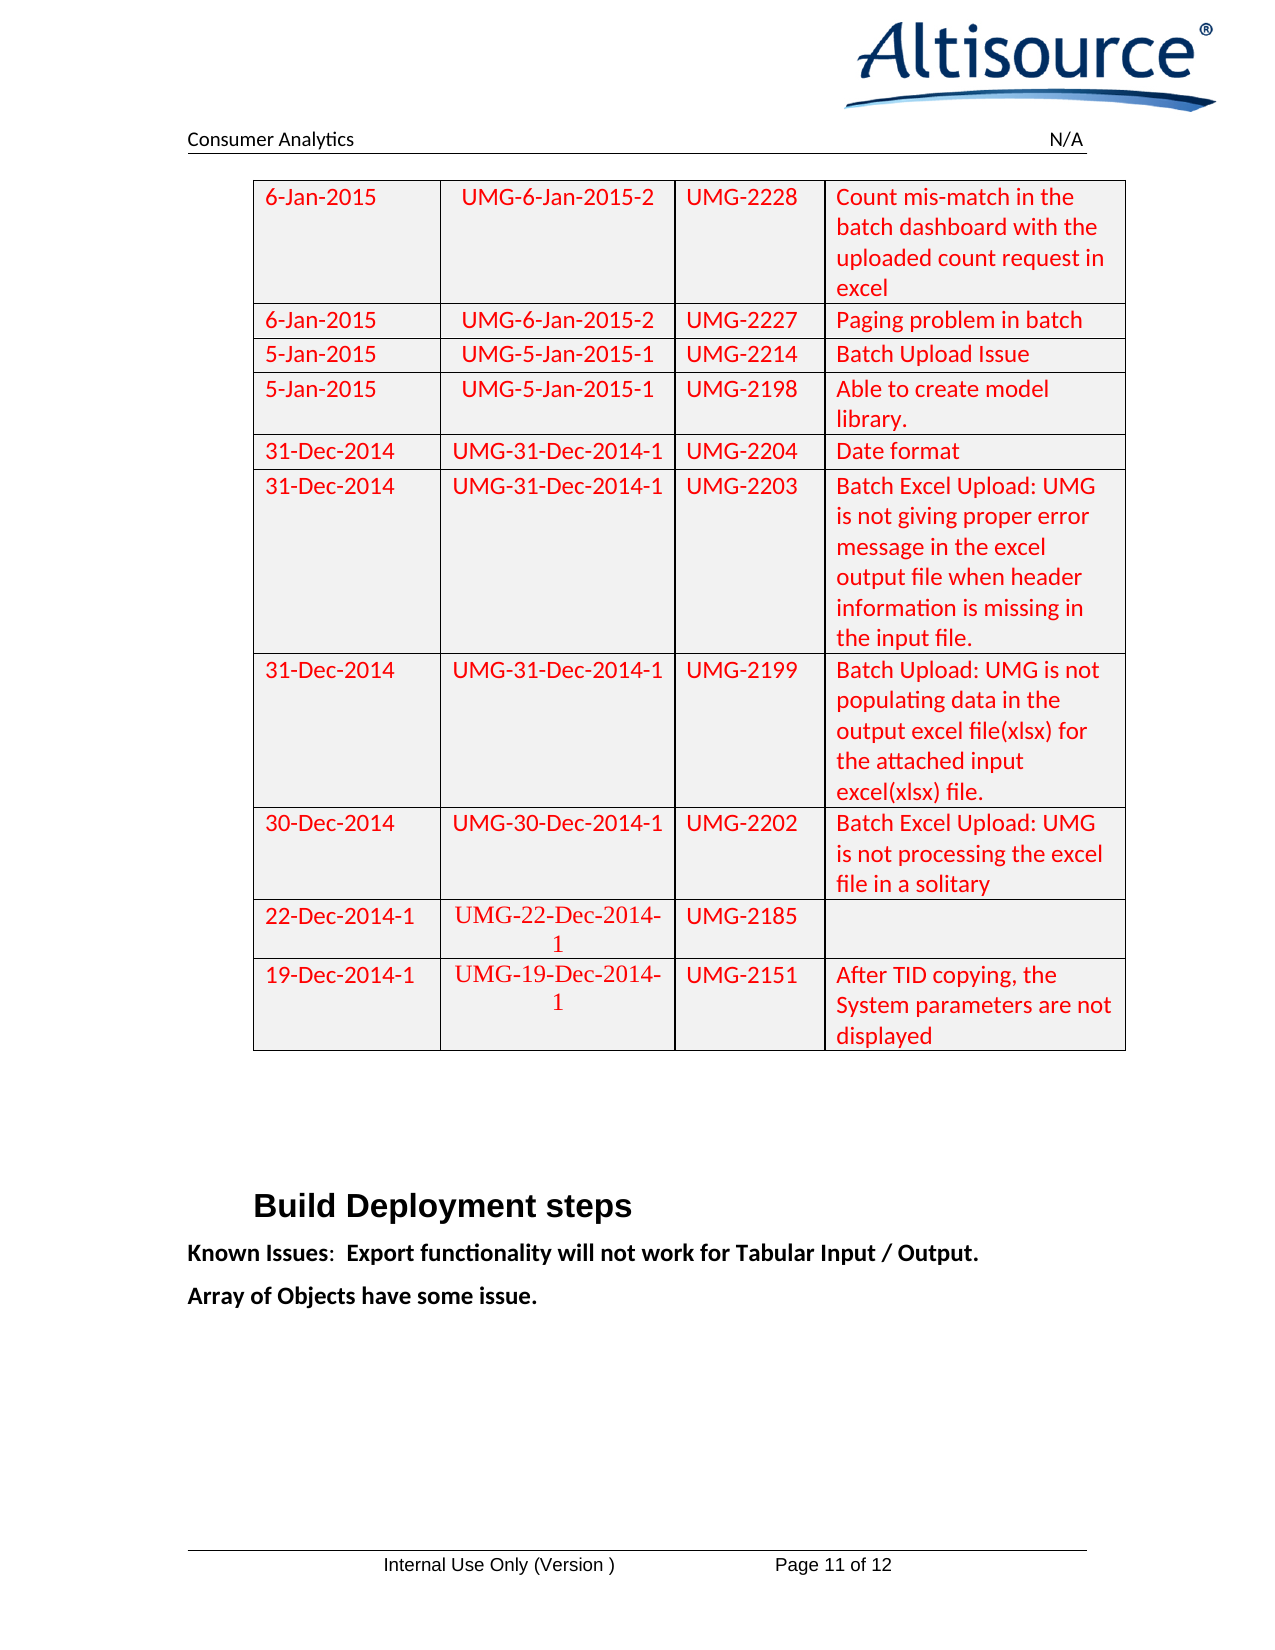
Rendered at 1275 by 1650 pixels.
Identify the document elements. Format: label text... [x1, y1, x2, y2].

table_cell UMG-2198 [676, 373, 824, 434]
table_cell After TID copying, the System parameters are not displayed [826, 959, 1125, 1050]
table_cell Paging problem in batch [826, 304, 1125, 337]
table_cell 5-Jan-2015 [254, 373, 440, 434]
table_cell UMG-5-Jan-2015-1 [441, 373, 674, 434]
table_cell Date format [826, 435, 1125, 469]
picture [843, 13, 1217, 117]
subtitle Build Deployment steps [187, 1186, 1087, 1224]
table_cell UMG-5-Jan-2015-1 [441, 339, 674, 372]
table_cell UMG-2151 [676, 959, 824, 1050]
table_cell UMG-22-Dec-2014-1 [441, 900, 674, 958]
table_cell UMG-31-Dec-2014-1 [441, 470, 674, 653]
table_cell 6-Jan-2015 [254, 181, 440, 303]
table_cell 5-Jan-2015 [254, 339, 440, 372]
table_cell UMG-6-Jan-2015-2 [441, 304, 674, 337]
table_cell Batch Upload Issue [826, 339, 1125, 372]
table_cell UMG-2202 [676, 808, 824, 899]
table_cell Batch Upload: UMG is not populating data in the output excel file(xlsx) for the attached input excel(xlsx) file. [826, 654, 1125, 807]
table_cell UMG-19-Dec-2014-1 [441, 959, 674, 1050]
table_cell 31-Dec-2014 [254, 435, 440, 469]
table_cell Able to create model library. [826, 373, 1125, 434]
table_cell 31-Dec-2014 [254, 654, 440, 807]
table_cell Count mis-match in the batch dashboard with the uploaded count request in excel [826, 181, 1125, 303]
table_cell [826, 900, 1125, 958]
table_cell UMG-2199 [676, 654, 824, 807]
table_cell 22-Dec-2014-1 [254, 900, 440, 958]
table_cell UMG-6-Jan-2015-2 [441, 181, 674, 303]
table_cell UMG-31-Dec-2014-1 [441, 654, 674, 807]
table_cell UMG-2214 [676, 339, 824, 372]
table_cell Batch Excel Upload: UMG is not giving proper error message in the excel output file when header information is missing in the input file. [826, 470, 1125, 653]
table_cell UMG-2185 [676, 900, 824, 958]
table_cell 31-Dec-2014 [254, 470, 440, 653]
table_cell UMG-31-Dec-2014-1 [441, 435, 674, 469]
table_cell 6-Jan-2015 [254, 304, 440, 337]
table_cell 30-Dec-2014 [254, 808, 440, 899]
table_cell UMG-2204 [676, 435, 824, 469]
table_cell UMG-2203 [676, 470, 824, 653]
table_cell UMG-30-Dec-2014-1 [441, 808, 674, 899]
table_cell 19-Dec-2014-1 [254, 959, 440, 1050]
table_cell UMG-2228 [676, 181, 824, 303]
text Array of Objects have some issue. [187, 1280, 1087, 1310]
table_cell UMG-2227 [676, 304, 824, 337]
text Known Issues: Export functionality will not work for Tabular Input / Output. [187, 1237, 1087, 1267]
table_cell Batch Excel Upload: UMG is not processing the excel file in a solitary [826, 808, 1125, 899]
